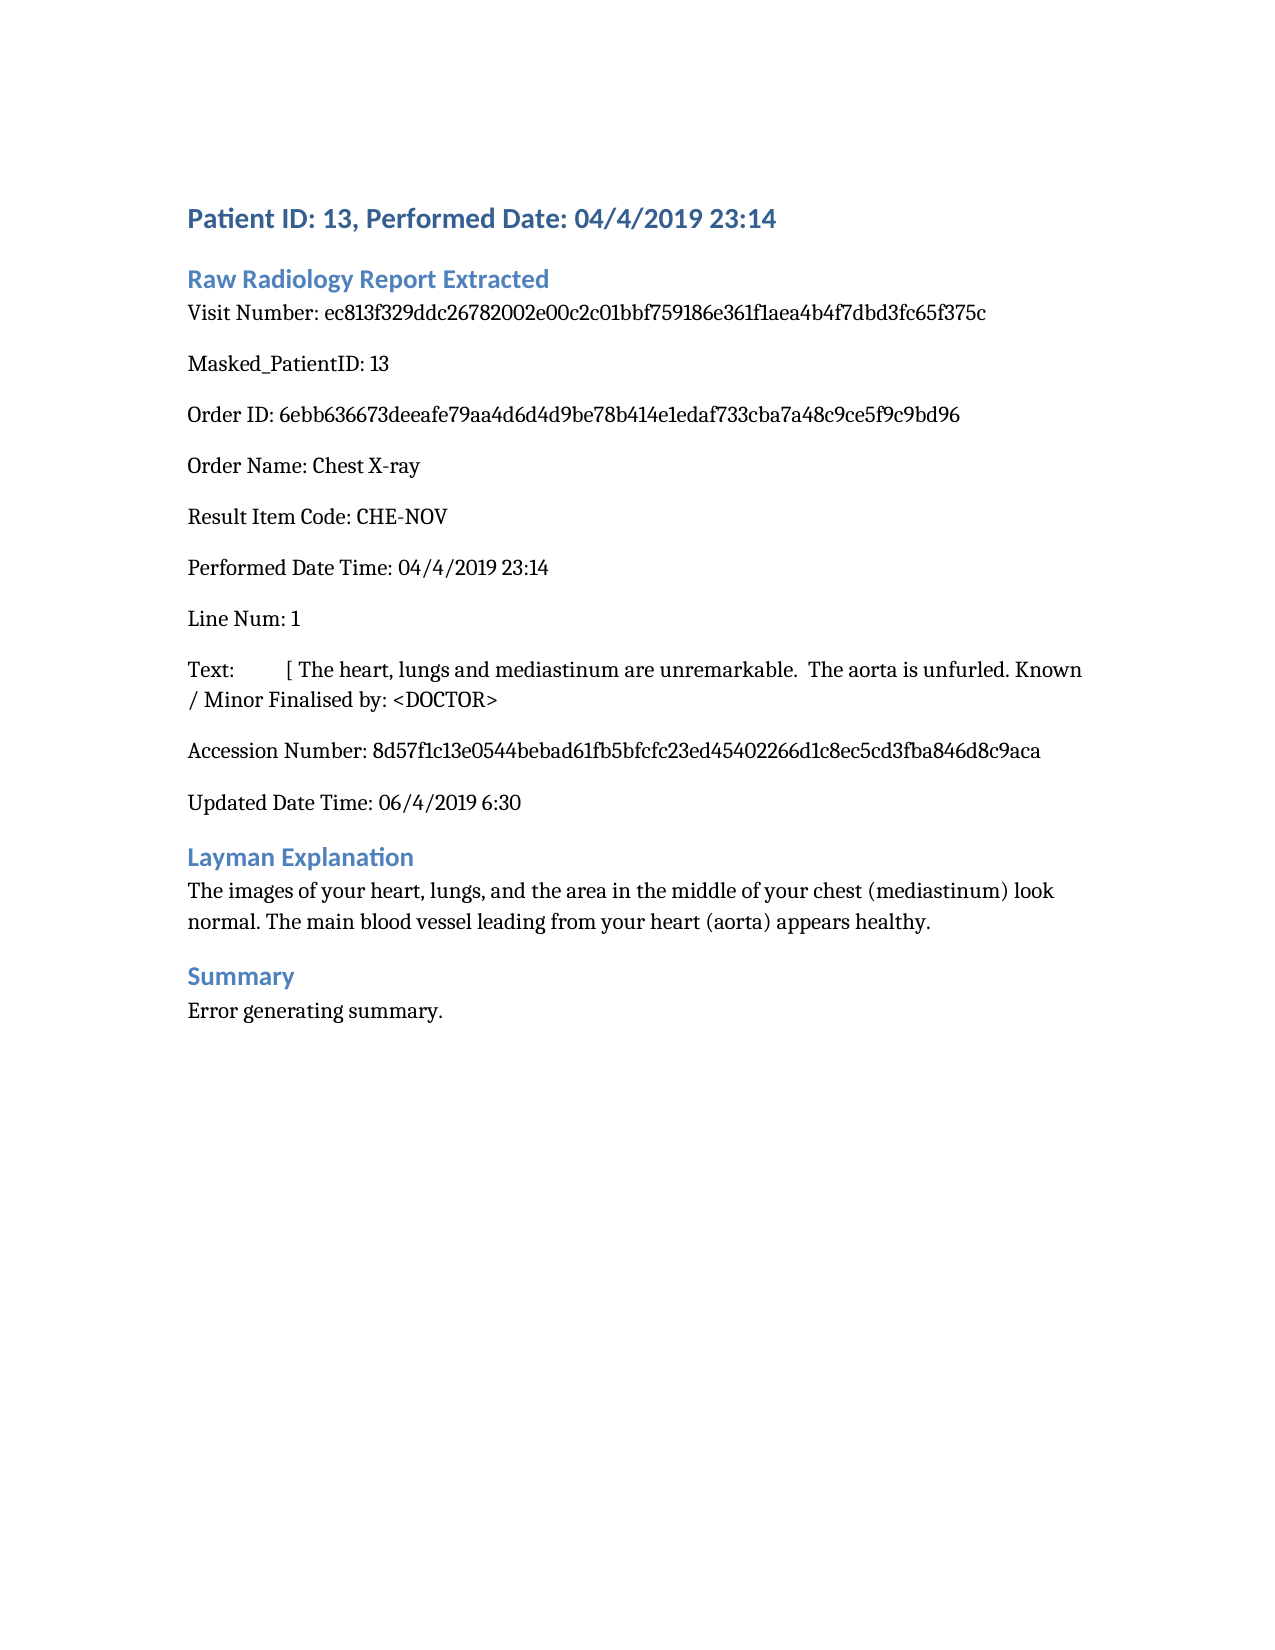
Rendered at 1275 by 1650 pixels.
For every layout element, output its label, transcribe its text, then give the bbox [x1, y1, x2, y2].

text Result Item Code: CHE-NOV [187, 504, 1087, 530]
text Error generating summary. [187, 997, 1087, 1024]
text Updated Date Time: 06/4/2019 6:30 [187, 789, 1087, 816]
subtitle Raw Radiology Report Extracted [187, 262, 1087, 295]
text Masked_PatientID: 13 [187, 351, 1087, 377]
text Order ID: 6ebb636673deeafe79aa4d6d4d9be78b414e1edaf733cba7a48c9ce5f9c9bd96 [187, 402, 1087, 428]
text The images of your heart, lungs, and the area in the middle of your chest (mediastinum) look normal. The main blood vessel leading from your heart (aorta) appears healthy. [187, 878, 1087, 935]
subtitle Patient ID: 13, Performed Date: 04/4/2019 23:14 [187, 200, 1087, 236]
subtitle Summary [187, 959, 1087, 992]
subtitle Layman Explanation [187, 840, 1087, 873]
text Text: [ The heart, lungs and mediastinum are unremarkable. The aorta is unfurled. Known / Minor Finalised by: <DOCTOR> [187, 657, 1087, 713]
text Accession Number: 8d57f1c13e0544bebad61fb5bfcfc23ed45402266d1c8ec5cd3fba846d8c9aca [187, 738, 1087, 764]
text Order Name: Chest X-ray [187, 453, 1087, 479]
text Visit Number: ec813f329ddc26782002e00c2c01bbf759186e361f1aea4b4f7dbd3fc65f375c [187, 300, 1087, 326]
text Performed Date Time: 04/4/2019 23:14 [187, 555, 1087, 581]
text Line Num: 1 [187, 606, 1087, 632]
